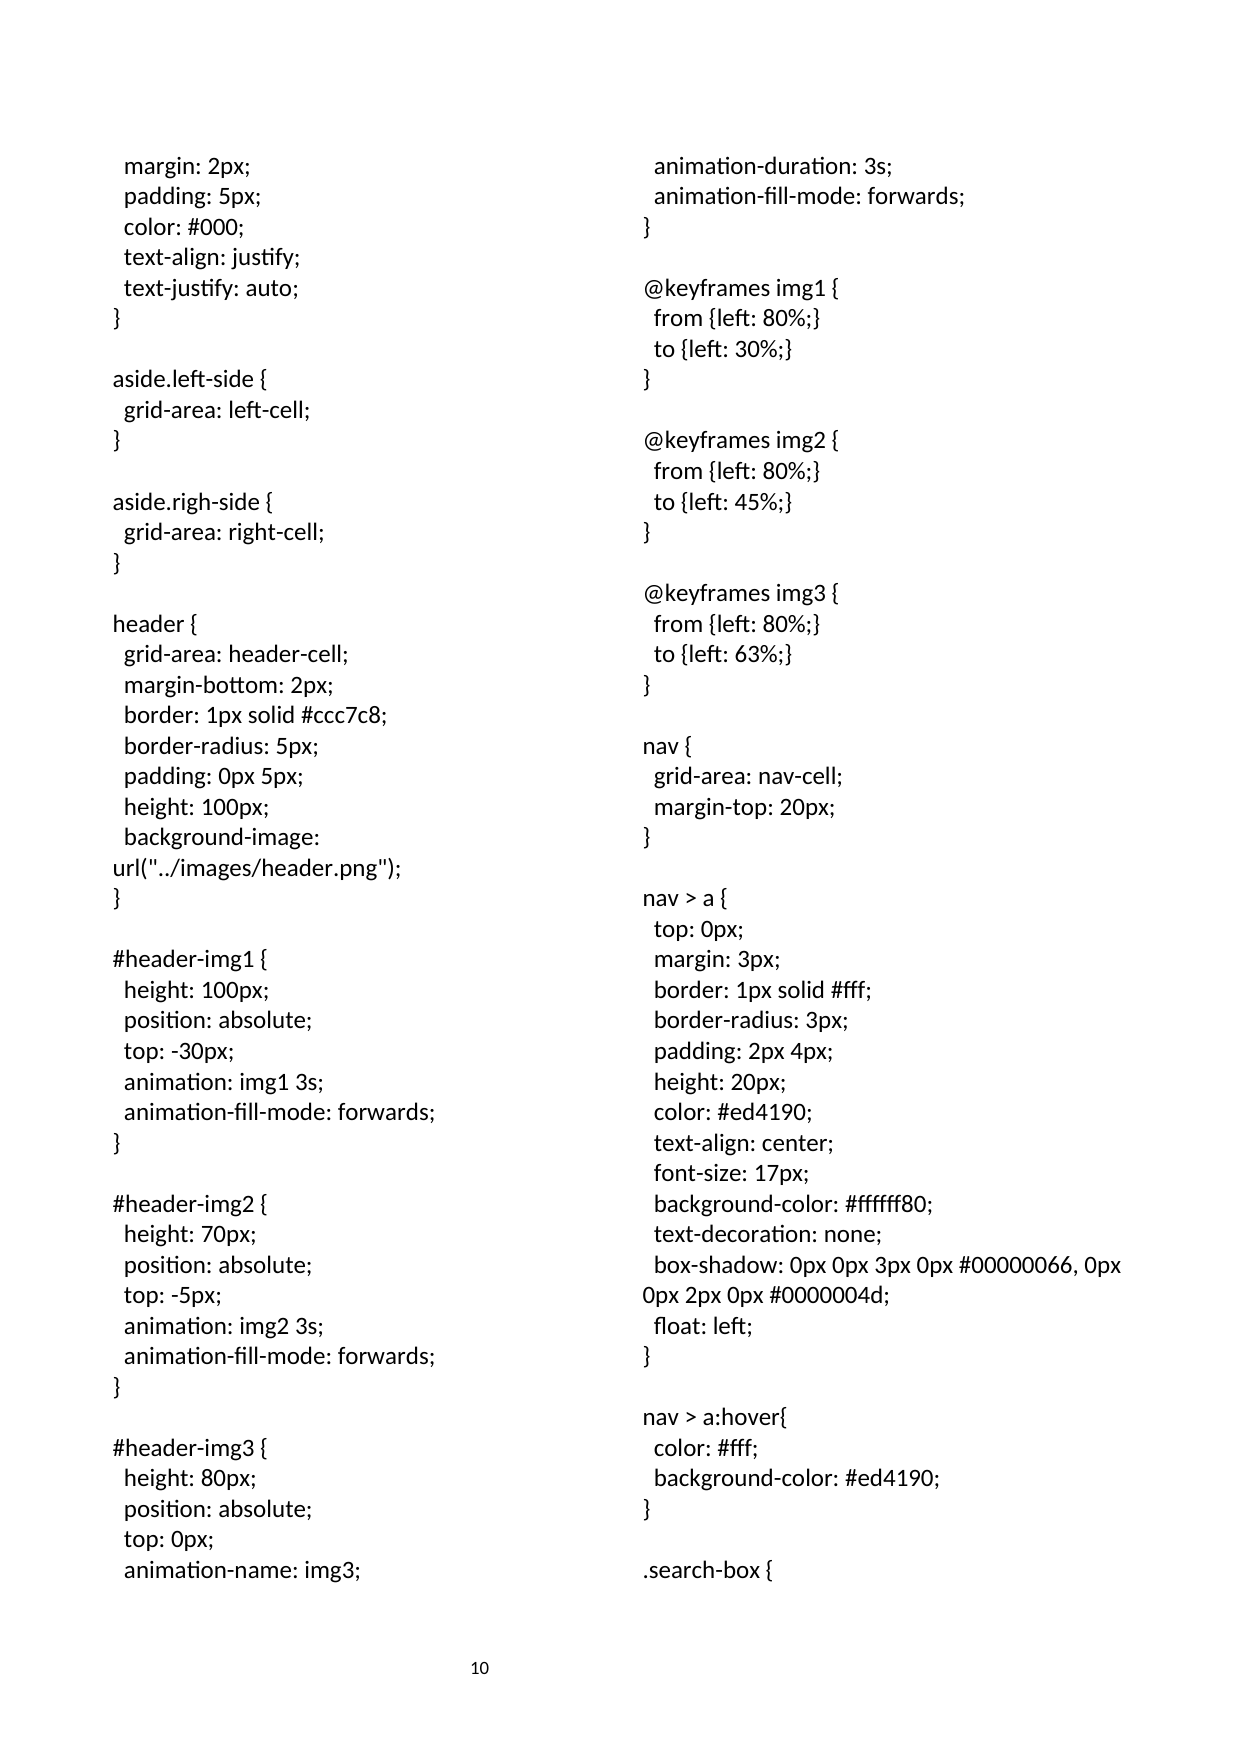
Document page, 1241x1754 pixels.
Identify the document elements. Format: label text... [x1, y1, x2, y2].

text grid-area: right-cell; [112, 516, 598, 547]
text } [642, 1340, 1128, 1371]
text top: -30px; [112, 1035, 598, 1066]
text } [112, 1127, 598, 1157]
text } [112, 303, 598, 333]
text #header-img2 { [112, 1188, 598, 1218]
text } [642, 669, 1128, 699]
text #header-img3 { [112, 1432, 598, 1462]
text text-align: justify; [112, 242, 598, 272]
text to {left: 63%;} [642, 638, 1128, 669]
text animation-fill-mode: forwards; [112, 1340, 598, 1371]
text border-radius: 5px; [112, 730, 598, 760]
text box-shadow: 0px 0px 3px 0px #00000066, 0px 0px 2px 0px #0000004d; [642, 1249, 1128, 1310]
text background-color: #ffffff80; [642, 1188, 1128, 1218]
text margin: 3px; [642, 943, 1128, 974]
text background-color: #ed4190; [642, 1462, 1128, 1493]
text animation-fill-mode: forwards; [112, 1096, 598, 1127]
text animation-fill-mode: forwards; [642, 181, 1128, 211]
text @keyframes img3 { [642, 577, 1128, 608]
text text-align: center; [642, 1127, 1128, 1157]
text } [112, 1371, 598, 1401]
text nav > a:hover{ [642, 1401, 1128, 1432]
text to {left: 45%;} [642, 486, 1128, 516]
text } [642, 1493, 1128, 1523]
text } [112, 882, 598, 913]
text top: 0px; [642, 913, 1128, 943]
text grid-area: left-cell; [112, 394, 598, 425]
text padding: 0px 5px; [112, 760, 598, 791]
text .search-box { [642, 1554, 1128, 1584]
text top: 0px; [112, 1523, 598, 1554]
text aside.left-side { [112, 364, 598, 394]
text from {left: 80%;} [642, 608, 1128, 638]
text grid-area: nav-cell; [642, 760, 1128, 791]
text } [112, 425, 598, 455]
text @keyframes img2 { [642, 425, 1128, 455]
text } [642, 211, 1128, 242]
text animation-duration: 3s; [642, 150, 1128, 181]
text position: absolute; [112, 1004, 598, 1035]
text margin-bottom: 2px; [112, 669, 598, 699]
text position: absolute; [112, 1249, 598, 1279]
text padding: 5px; [112, 181, 598, 211]
text nav { [642, 730, 1128, 760]
text from {left: 80%;} [642, 455, 1128, 486]
text grid-area: header-cell; [112, 638, 598, 669]
text height: 20px; [642, 1066, 1128, 1096]
text aside.righ-side { [112, 486, 598, 516]
text font-size: 17px; [642, 1157, 1128, 1188]
text color: #fff; [642, 1432, 1128, 1462]
text animation: img2 3s; [112, 1310, 598, 1340]
text border: 1px solid #fff; [642, 974, 1128, 1004]
text animation: img1 3s; [112, 1066, 598, 1096]
text text-justify: auto; [112, 272, 598, 303]
text } [642, 821, 1128, 852]
text margin-top: 20px; [642, 791, 1128, 821]
text height: 80px; [112, 1462, 598, 1493]
text height: 100px; [112, 974, 598, 1004]
text color: #ed4190; [642, 1096, 1128, 1127]
text position: absolute; [112, 1493, 598, 1523]
text color: #000; [112, 211, 598, 242]
text #header-img1 { [112, 943, 598, 974]
text } [112, 547, 598, 577]
text header { [112, 608, 598, 638]
text padding: 2px 4px; [642, 1035, 1128, 1066]
text height: 70px; [112, 1218, 598, 1249]
text border-radius: 3px; [642, 1004, 1128, 1035]
text from {left: 80%;} [642, 303, 1128, 333]
text float: left; [642, 1310, 1128, 1340]
text border: 1px solid #ccc7c8; [112, 699, 598, 730]
text background-image: url("../images/header.png"); [112, 821, 598, 882]
text text-decoration: none; [642, 1218, 1128, 1249]
text @keyframes img1 { [642, 272, 1128, 303]
text nav > a { [642, 882, 1128, 913]
text top: -5px; [112, 1279, 598, 1310]
text } [642, 516, 1128, 547]
text to {left: 30%;} [642, 333, 1128, 364]
text margin: 2px; [112, 150, 598, 181]
text height: 100px; [112, 791, 598, 821]
text animation-name: img3; [112, 1554, 598, 1584]
text } [642, 364, 1128, 394]
